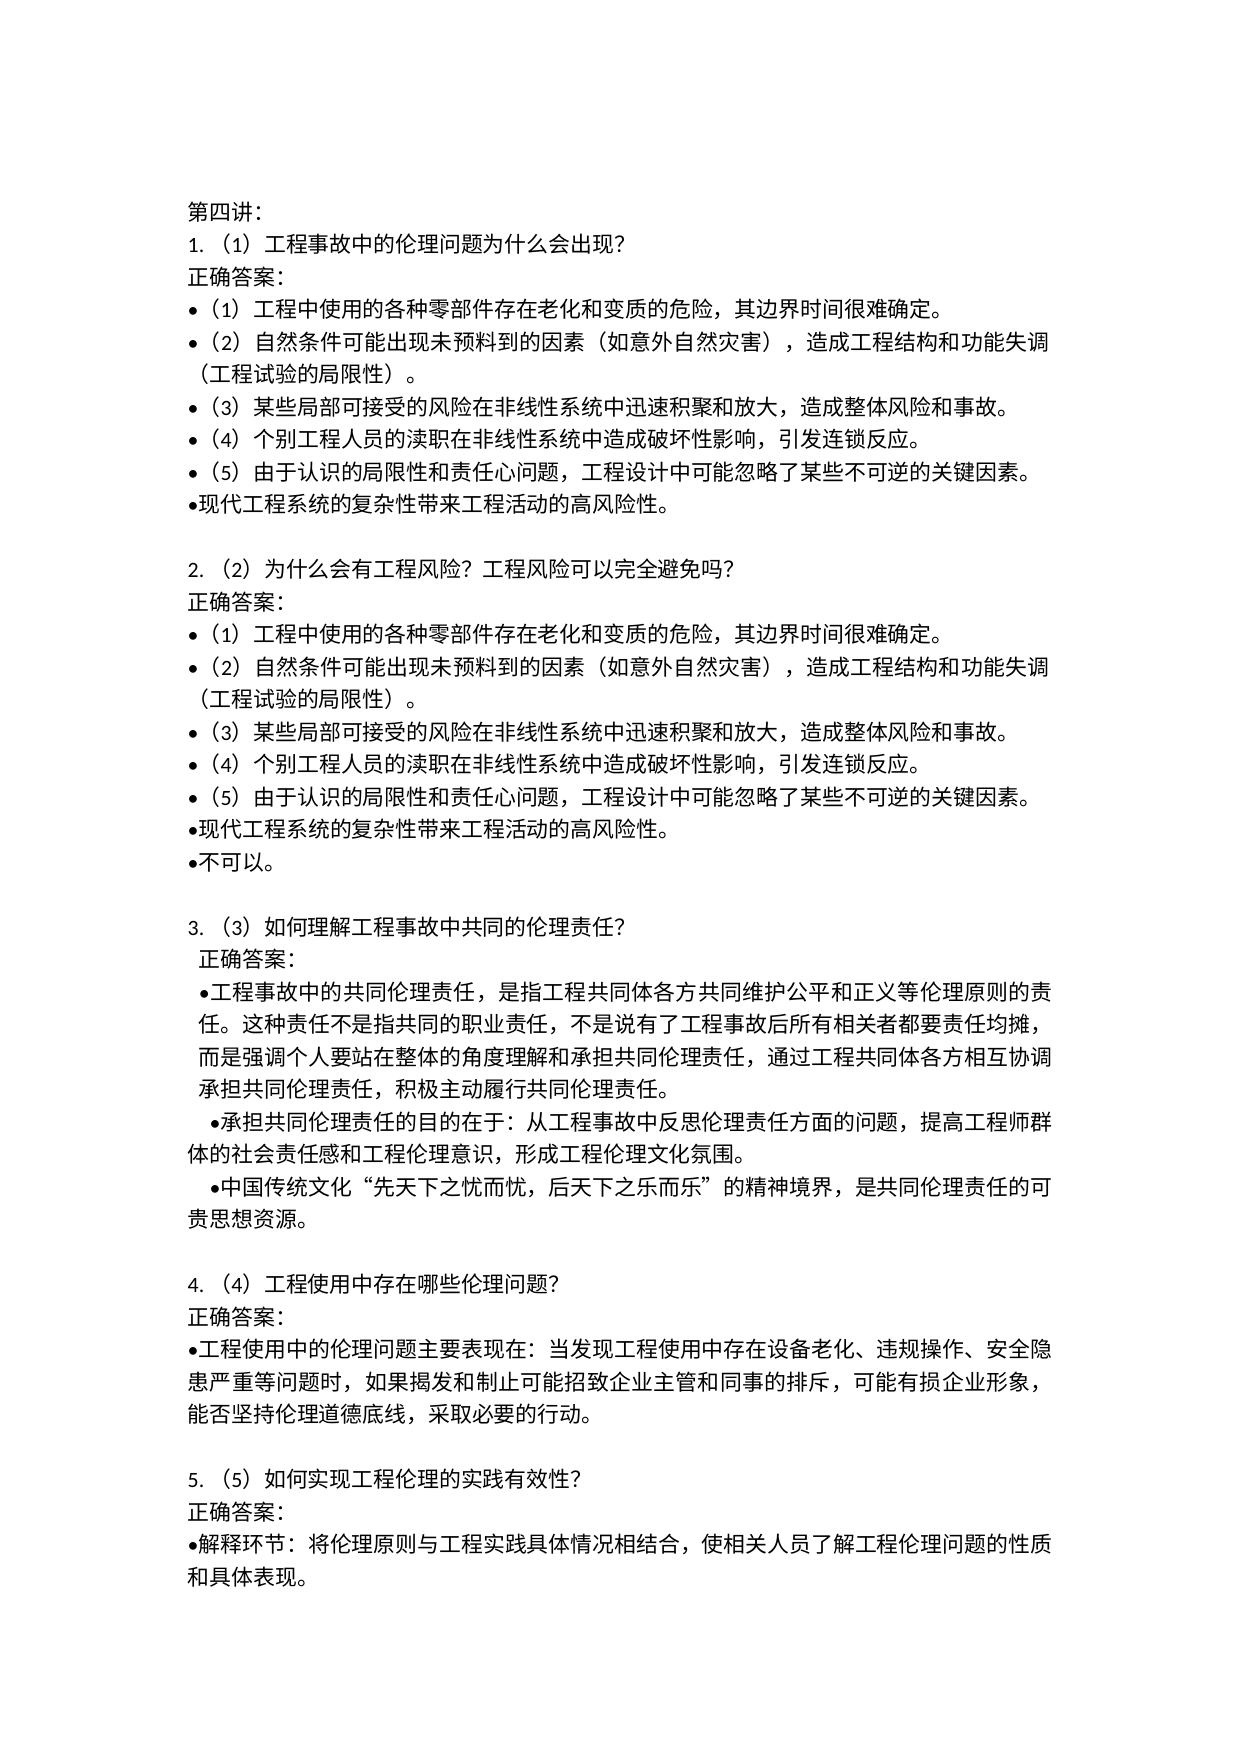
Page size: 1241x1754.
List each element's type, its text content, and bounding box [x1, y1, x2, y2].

text •（5）由于认识的局限性和责任心问题，工程设计中可能忽略了某些不可逆的关键因素。 [187, 454, 1053, 487]
list •（1）工程中使用的各种零部件存在老化和变质的危险，其边界时间很难确定。 [187, 617, 1053, 649]
text •（3）某些局部可接受的风险在非线性系统中迅速积聚和放大，造成整体风险和事故。 [187, 389, 1053, 422]
list （4）工程使用中存在哪些伦理问题？ [187, 1267, 1053, 1299]
text •（4）个别工程人员的渎职在非线性系统中造成破坏性影响，引发连锁反应。 [187, 747, 1053, 779]
text •承担共同伦理责任的目的在于：从工程事故中反思伦理责任方面的问题，提高工程师群体的社会责任感和工程伦理意识，形成工程伦理文化氛围。 [187, 1104, 1053, 1169]
text •中国传统文化“先天下之忧而忧，后天下之乐而乐”的精神境界，是共同伦理责任的可贵思想资源。 [187, 1169, 1053, 1234]
text 正确答案： [187, 1494, 1053, 1527]
text •解释环节：将伦理原则与工程实践具体情况相结合，使相关人员了解工程伦理问题的性质和具体表现。 [187, 1527, 1053, 1592]
text 1. （1）工程事故中的伦理问题为什么会出现？ [187, 227, 1053, 259]
text •现代工程系统的复杂性带来工程活动的高风险性。 [187, 487, 1053, 519]
list •工程事故中的共同伦理责任，是指工程共同体各方共同维护公平和正义等伦理原则的责任。这种责任不是指共同的职业责任，不是说有了工程事故后所有相关者都要责任均摊，而是强调个人要站在整体的角度理解和承担共同伦理责任，通过工程共同体各方相互协调承担共同伦理责任，积极主动履行共同伦理责任。 [198, 974, 1053, 1104]
text 第四讲： [187, 194, 1053, 227]
text •现代工程系统的复杂性带来工程活动的高风险性。 [187, 812, 1053, 844]
text •不可以。 [187, 844, 1053, 877]
list 正确答案： [187, 1299, 1053, 1332]
text •（3）某些局部可接受的风险在非线性系统中迅速积聚和放大，造成整体风险和事故。 [187, 714, 1053, 747]
text •（4）个别工程人员的渎职在非线性系统中造成破坏性影响，引发连锁反应。 [187, 422, 1053, 454]
text 5. （5）如何实现工程伦理的实践有效性？ [187, 1462, 1053, 1494]
text •（2）自然条件可能出现未预料到的因素（如意外自然灾害），造成工程结构和功能失调（工程试验的局限性）。 [187, 324, 1053, 389]
list （2）为什么会有工程风险？工程风险可以完全避免吗？ [187, 552, 1053, 584]
text 正确答案： [187, 259, 1053, 292]
text •（5）由于认识的局限性和责任心问题，工程设计中可能忽略了某些不可逆的关键因素。 [187, 779, 1053, 812]
list •工程使用中的伦理问题主要表现在：当发现工程使用中存在设备老化、违规操作、安全隐患严重等问题时，如果揭发和制止可能招致企业主管和同事的排斥，可能有损企业形象，能否坚持伦理道德底线，采取必要的行动。 [187, 1332, 1053, 1429]
text •（2）自然条件可能出现未预料到的因素（如意外自然灾害），造成工程结构和功能失调（工程试验的局限性）。 [187, 649, 1053, 714]
list 正确答案： [198, 942, 1053, 974]
list 正确答案： [187, 584, 1053, 617]
text •（1）工程中使用的各种零部件存在老化和变质的危险，其边界时间很难确定。 [187, 292, 1053, 324]
list （3）如何理解工程事故中共同的伦理责任？ [187, 909, 1053, 942]
